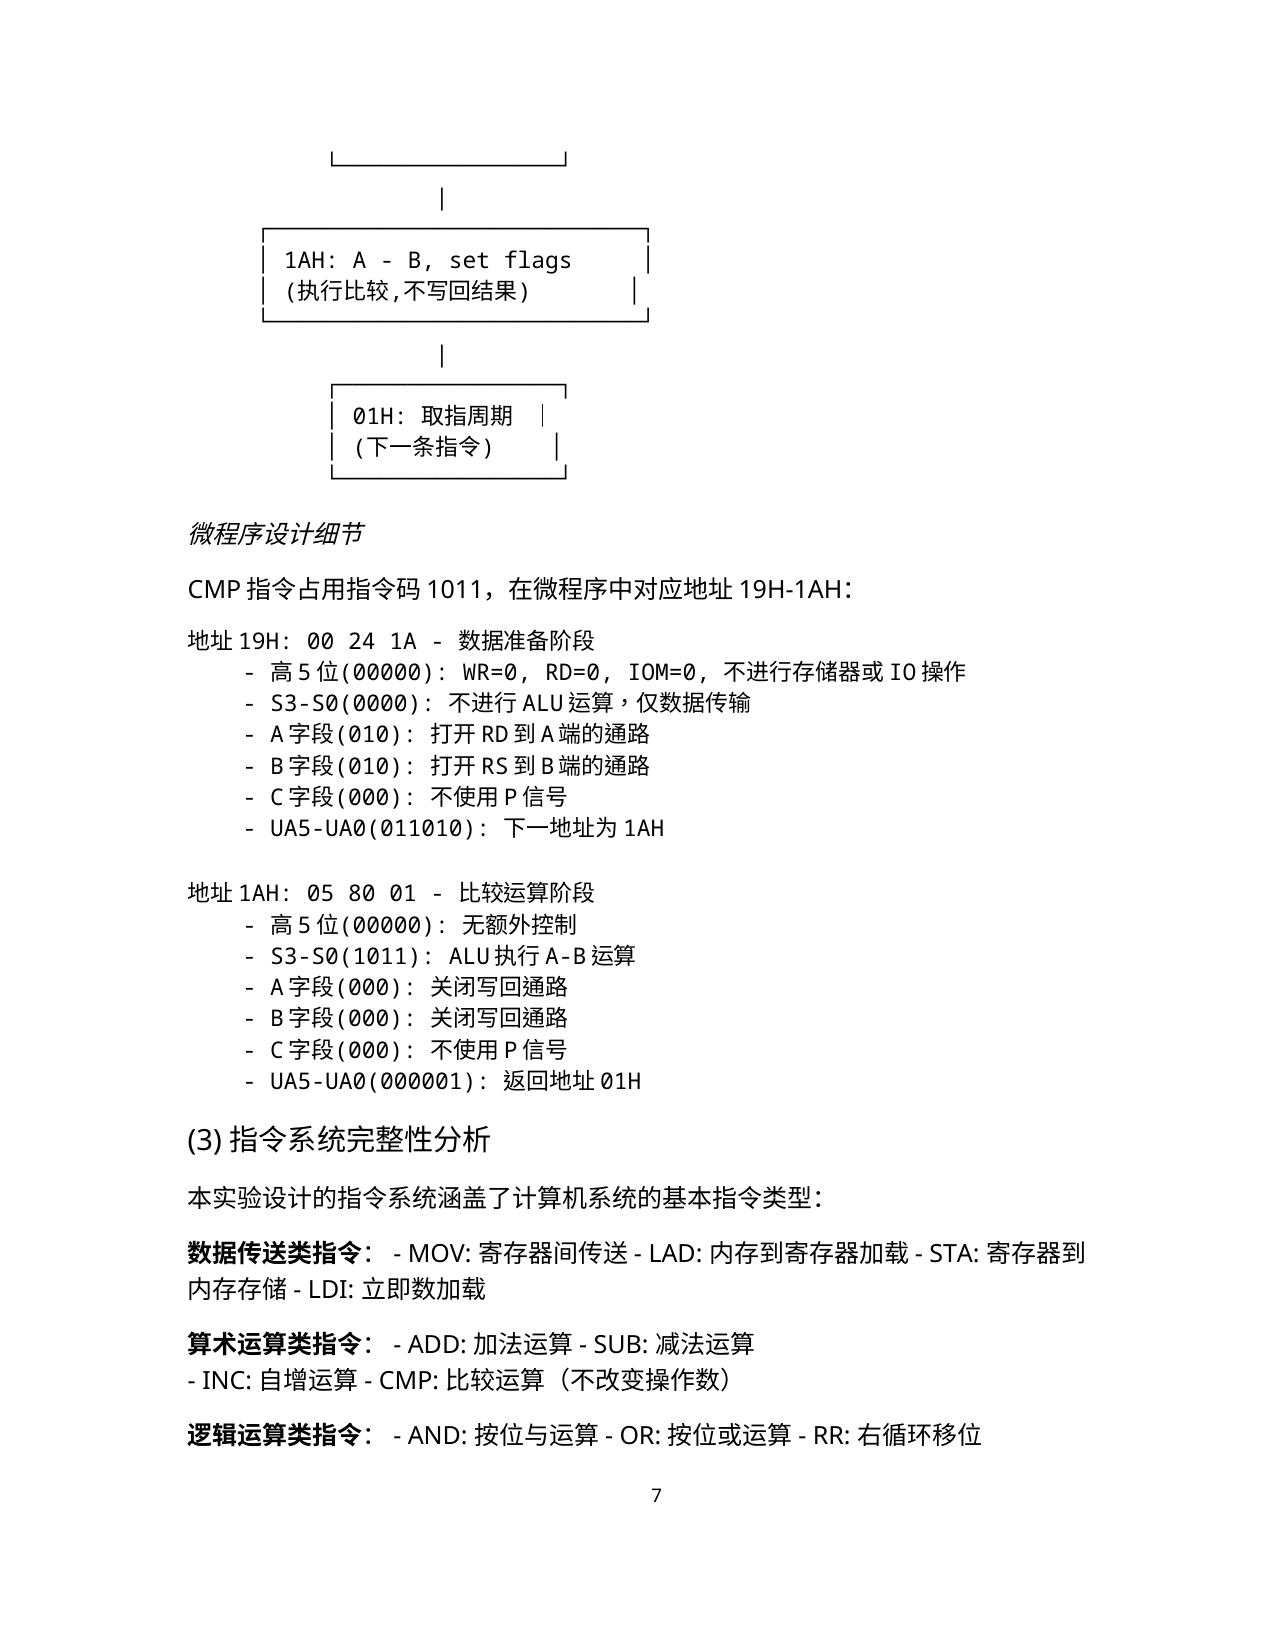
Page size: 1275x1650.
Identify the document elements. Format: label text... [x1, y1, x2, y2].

text 算术运算类指令： - ADD: 加法运算 - SUB: 减法运算 - INC: 自增运算 - CMP: 比较运算（不改变操作数） [187, 1324, 1087, 1397]
subtitle (3) 指令系统完整性分析 [187, 1117, 1087, 1159]
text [187, 150, 1087, 494]
text 逻辑运算类指令： - AND: 按位与运算 - OR: 按位或运算 - RR: 右循环移位 [187, 1416, 1087, 1452]
text 地址19H: 00 24 1A - 数据准备阶段 - 高5位(00000): WR=0, RD=0, IOM=0, 不进行存储器或IO操作 - S3-S0(0000): 不进行ALU运算，仅数据传输 - A字段(010): 打开RD到A端的通路 - B字段(010): 打开RS到B端的通路 - C字段(000): 不使用P信号 - UA5-UA0(011010): 下一地址为1AH 地址1AH: 05 80 01 - 比较运算阶段 - 高5位(00000): 无额外控制 - S3-S0(1011): ALU执行A-B运算 - A字段(000): 关闭写回通路 - B字段(000): 关闭写回通路 - C字段(000): 不使用P信号 - UA5-UA0(000001): 返回地址01H [187, 624, 1087, 1096]
text 本实验设计的指令系统涵盖了计算机系统的基本指令类型： [187, 1178, 1087, 1214]
text CMP指令占用指令码1011，在微程序中对应地址19H-1AH： [187, 569, 1087, 606]
text 数据传送类指令： - MOV: 寄存器间传送 - LAD: 内存到寄存器加载 - STA: 寄存器到内存存储 - LDI: 立即数加载 [187, 1233, 1087, 1306]
subtitle 微程序设计细节 [187, 514, 1087, 551]
